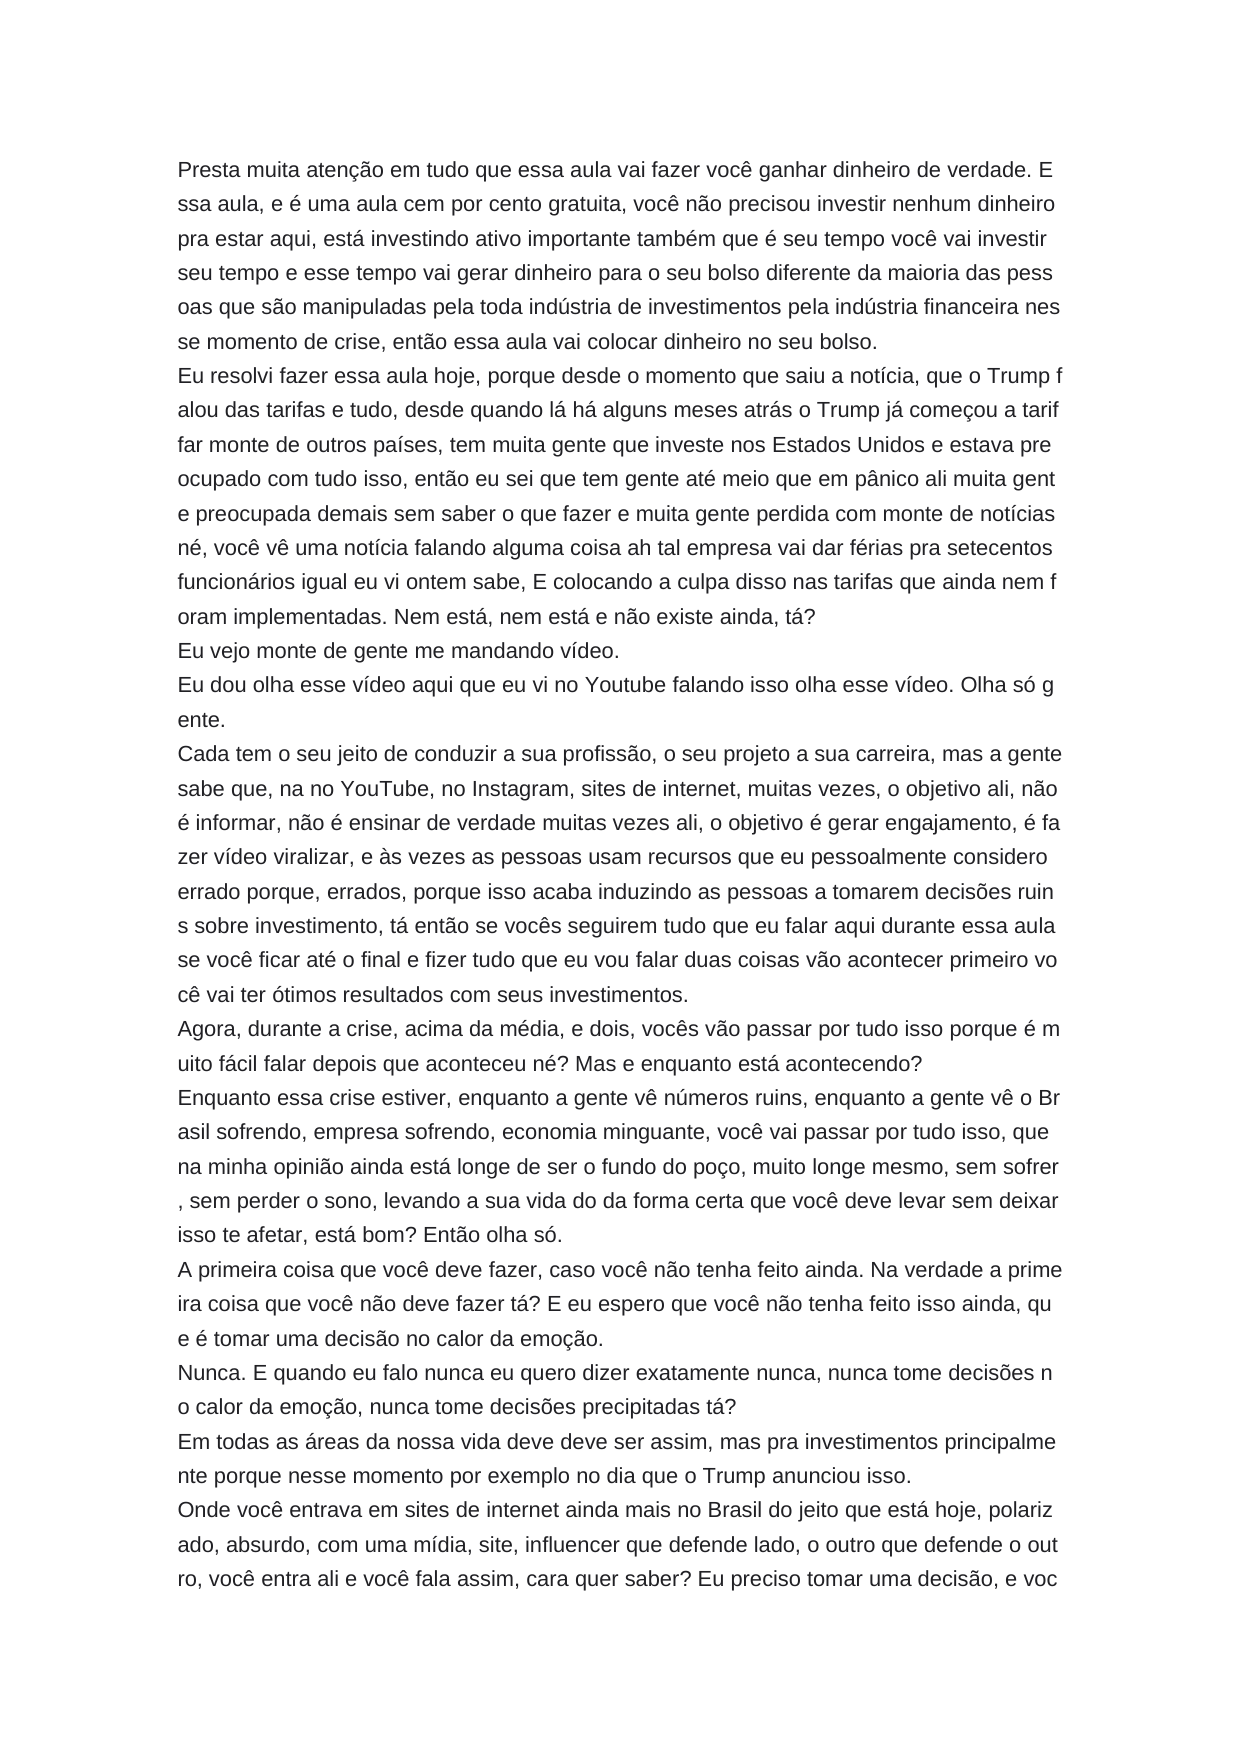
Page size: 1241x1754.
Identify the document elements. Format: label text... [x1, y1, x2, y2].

text A primeira coisa que você deve fazer, caso você não tenha feito ainda. Na verdade a primeira coisa que você não deve fazer tá? E eu espero que você não tenha feito isso ainda, que é tomar uma decisão no calor da emoção. [177, 1248, 1063, 1351]
text Cada tem o seu jeito de conduzir a sua profissão, o seu projeto a sua carreira, mas a gente sabe que, na no YouTube, no Instagram, sites de internet, muitas vezes, o objetivo ali, não é informar, não é ensinar de verdade muitas vezes ali, o objetivo é gerar engajamento, é fazer vídeo viralizar, e às vezes as pessoas usam recursos que eu pessoalmente considero errado porque, errados, porque isso acaba induzindo as pessoas a tomarem decisões ruins sobre investimento, tá então se vocês seguirem tudo que eu falar aqui durante essa aula se você ficar até o final e fizer tudo que eu vou falar duas coisas vão acontecer primeiro você vai ter ótimos resultados com seus investimentos. [177, 732, 1063, 1007]
text Eu vejo monte de gente me mandando vídeo. [177, 629, 1063, 663]
text Presta muita atenção em tudo que essa aula vai fazer você ganhar dinheiro de verdade. Essa aula, e é uma aula cem por cento gratuita, você não precisou investir nenhum dinheiro pra estar aqui, está investindo ativo importante também que é seu tempo você vai investir seu tempo e esse tempo vai gerar dinheiro para o seu bolso diferente da maioria das pessoas que são manipuladas pela toda indústria de investimentos pela indústria financeira nesse momento de crise, então essa aula vai colocar dinheiro no seu bolso. [177, 148, 1063, 354]
text Enquanto essa crise estiver, enquanto a gente vê números ruins, enquanto a gente vê o Brasil sofrendo, empresa sofrendo, economia minguante, você vai passar por tudo isso, que na minha opinião ainda está longe de ser o fundo do poço, muito longe mesmo, sem sofrer, sem perder o sono, levando a sua vida do da forma certa que você deve levar sem deixar isso te afetar, está bom? Então olha só. [177, 1076, 1063, 1248]
text Eu resolvi fazer essa aula hoje, porque desde o momento que saiu a notícia, que o Trump falou das tarifas e tudo, desde quando lá há alguns meses atrás o Trump já começou a tariffar monte de outros países, tem muita gente que investe nos Estados Unidos e estava preocupado com tudo isso, então eu sei que tem gente até meio que em pânico ali muita gente preocupada demais sem saber o que fazer e muita gente perdida com monte de notícias né, você vê uma notícia falando alguma coisa ah tal empresa vai dar férias pra setecentos funcionários igual eu vi ontem sabe, E colocando a culpa disso nas tarifas que ainda nem foram implementadas. Nem está, nem está e não existe ainda, tá? [177, 354, 1063, 629]
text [177, 1488, 1063, 1591]
text Eu dou olha esse vídeo aqui que eu vi no Youtube falando isso olha esse vídeo. Olha só gente. [177, 663, 1063, 732]
text Agora, durante a crise, acima da média, e dois, vocês vão passar por tudo isso porque é muito fácil falar depois que aconteceu né? Mas e enquanto está acontecendo? [177, 1007, 1063, 1076]
text Em todas as áreas da nossa vida deve deve ser assim, mas pra investimentos principalmente porque nesse momento por exemplo no dia que o Trump anunciou isso. [177, 1419, 1063, 1488]
text Nunca. E quando eu falo nunca eu quero dizer exatamente nunca, nunca tome decisões no calor da emoção, nunca tome decisões precipitadas tá? [177, 1351, 1063, 1419]
